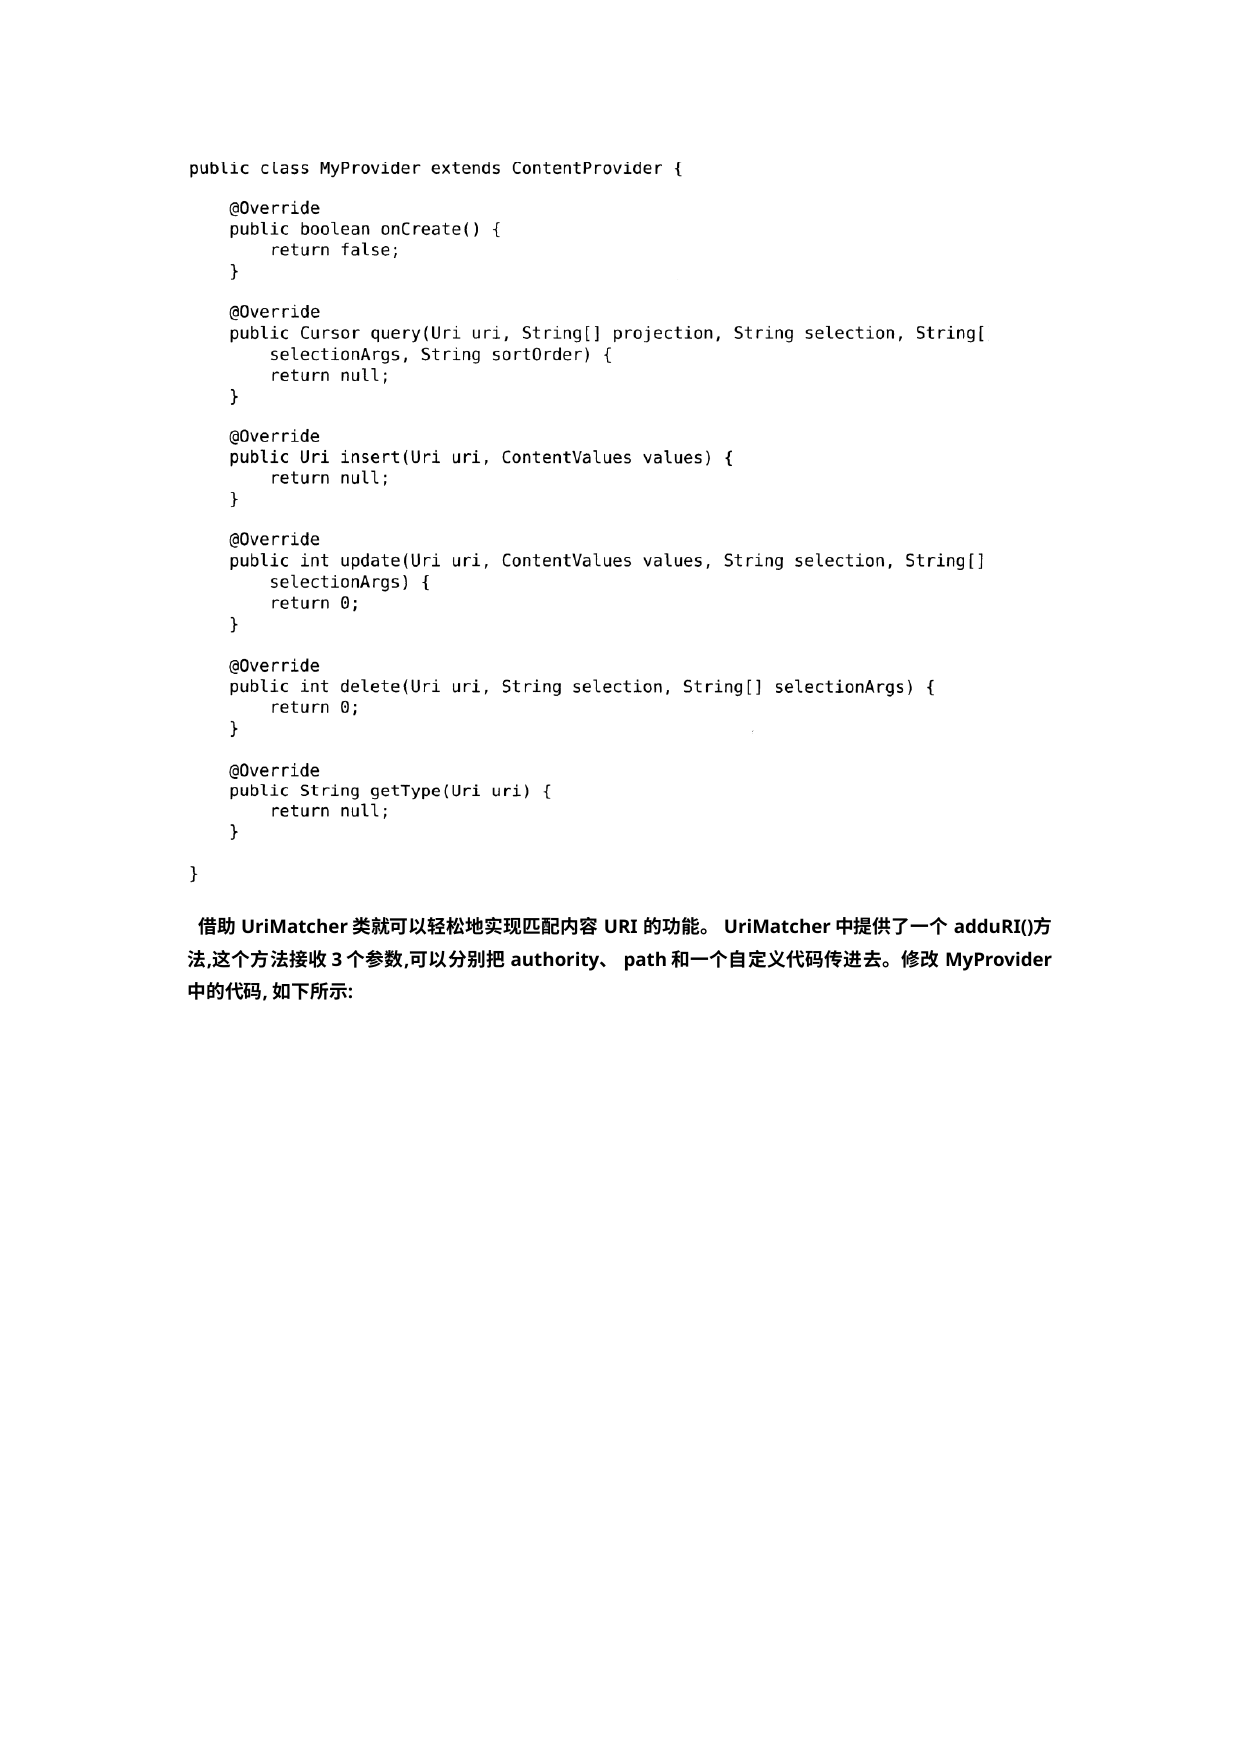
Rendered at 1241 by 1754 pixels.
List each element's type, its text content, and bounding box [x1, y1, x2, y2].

picture [187, 162, 989, 885]
text 借助 UriMatcher类就可以轻松地实现匹配内容 URI 的功能。 UriMatcher中提供了一个 adduRI()方法,这个方法接收3个参数,可以分别把 authority、 path和一个自定义代码传进去。修改 MyProvider中的代码, 如下所示: [187, 909, 1053, 1007]
